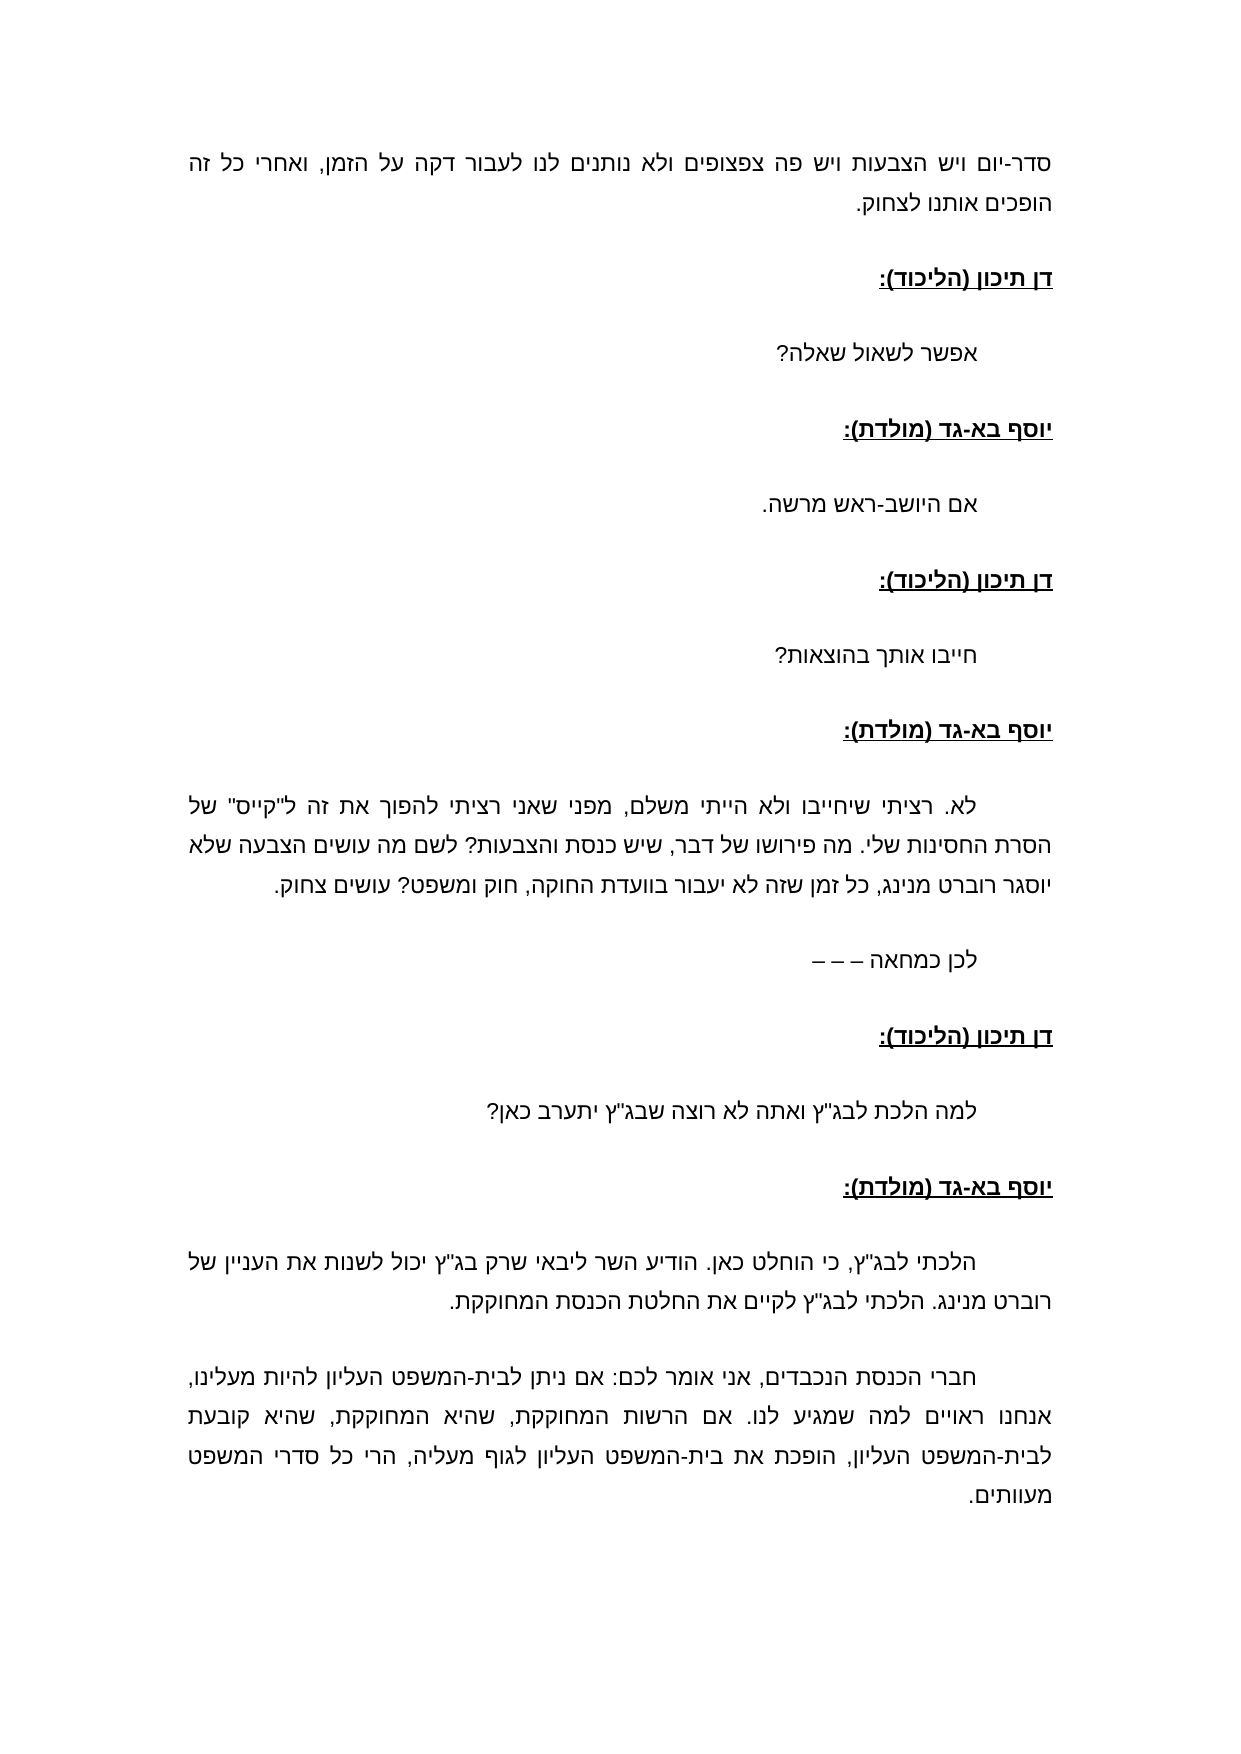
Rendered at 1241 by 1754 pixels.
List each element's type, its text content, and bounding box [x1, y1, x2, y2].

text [187, 150, 1053, 216]
text לכן כמחאה – – – [187, 947, 1053, 973]
text אם היושב-ראש מרשה. [187, 491, 1053, 517]
text אפשר לשאול שאלה? [187, 340, 1053, 367]
text דן תיכון (הליכוד): [187, 265, 1053, 291]
text הלכתי לבג"ץ, כי הוחלט כאן. הודיע השר ליבאי שרק בג"ץ יכול לשנות את העניין של רוברט מנינג. הלכתי לבג"ץ לקיים את החלטת הכנסת המחוקקת. [187, 1249, 1053, 1315]
text דן תיכון (הליכוד): [187, 567, 1053, 593]
text לא. רציתי שיחייבו ולא הייתי משלם, מפני שאני רציתי להפוך את זה ל"קייס" של הסרת החסינות שלי. מה פירושו של דבר, שיש כנסת והצבעות? לשם מה עושים הצבעה שלא יוסגר רוברט מנינג, כל זמן שזה לא יעבור בוועדת החוקה, חוק ומשפט? עושים צחוק. [187, 793, 1053, 898]
text למה הלכת לבג"ץ ואתה לא רוצה שבג"ץ יתערב כאן? [187, 1098, 1053, 1124]
text יוסף בא-גד (מולדת): [187, 416, 1053, 442]
text חברי הכנסת הנכבדים, אני אומר לכם: אם ניתן לבית-המשפט העליון להיות מעלינו, אנחנו ראויים למה שמגיע לנו. אם הרשות המחוקקת, שהיא המחוקקת, שהיא קובעת לבית-המשפט העליון, הופכת את בית-המשפט העליון לגוף מעליה, הרי כל סדרי המשפט מעוותים. [187, 1364, 1053, 1508]
text חייבו אותך בהוצאות? [187, 642, 1053, 668]
text יוסף בא-גד (מולדת): [187, 1173, 1053, 1200]
text דן תיכון (הליכוד): [187, 1023, 1053, 1049]
text יוסף בא-גד (מולדת): [187, 717, 1053, 744]
